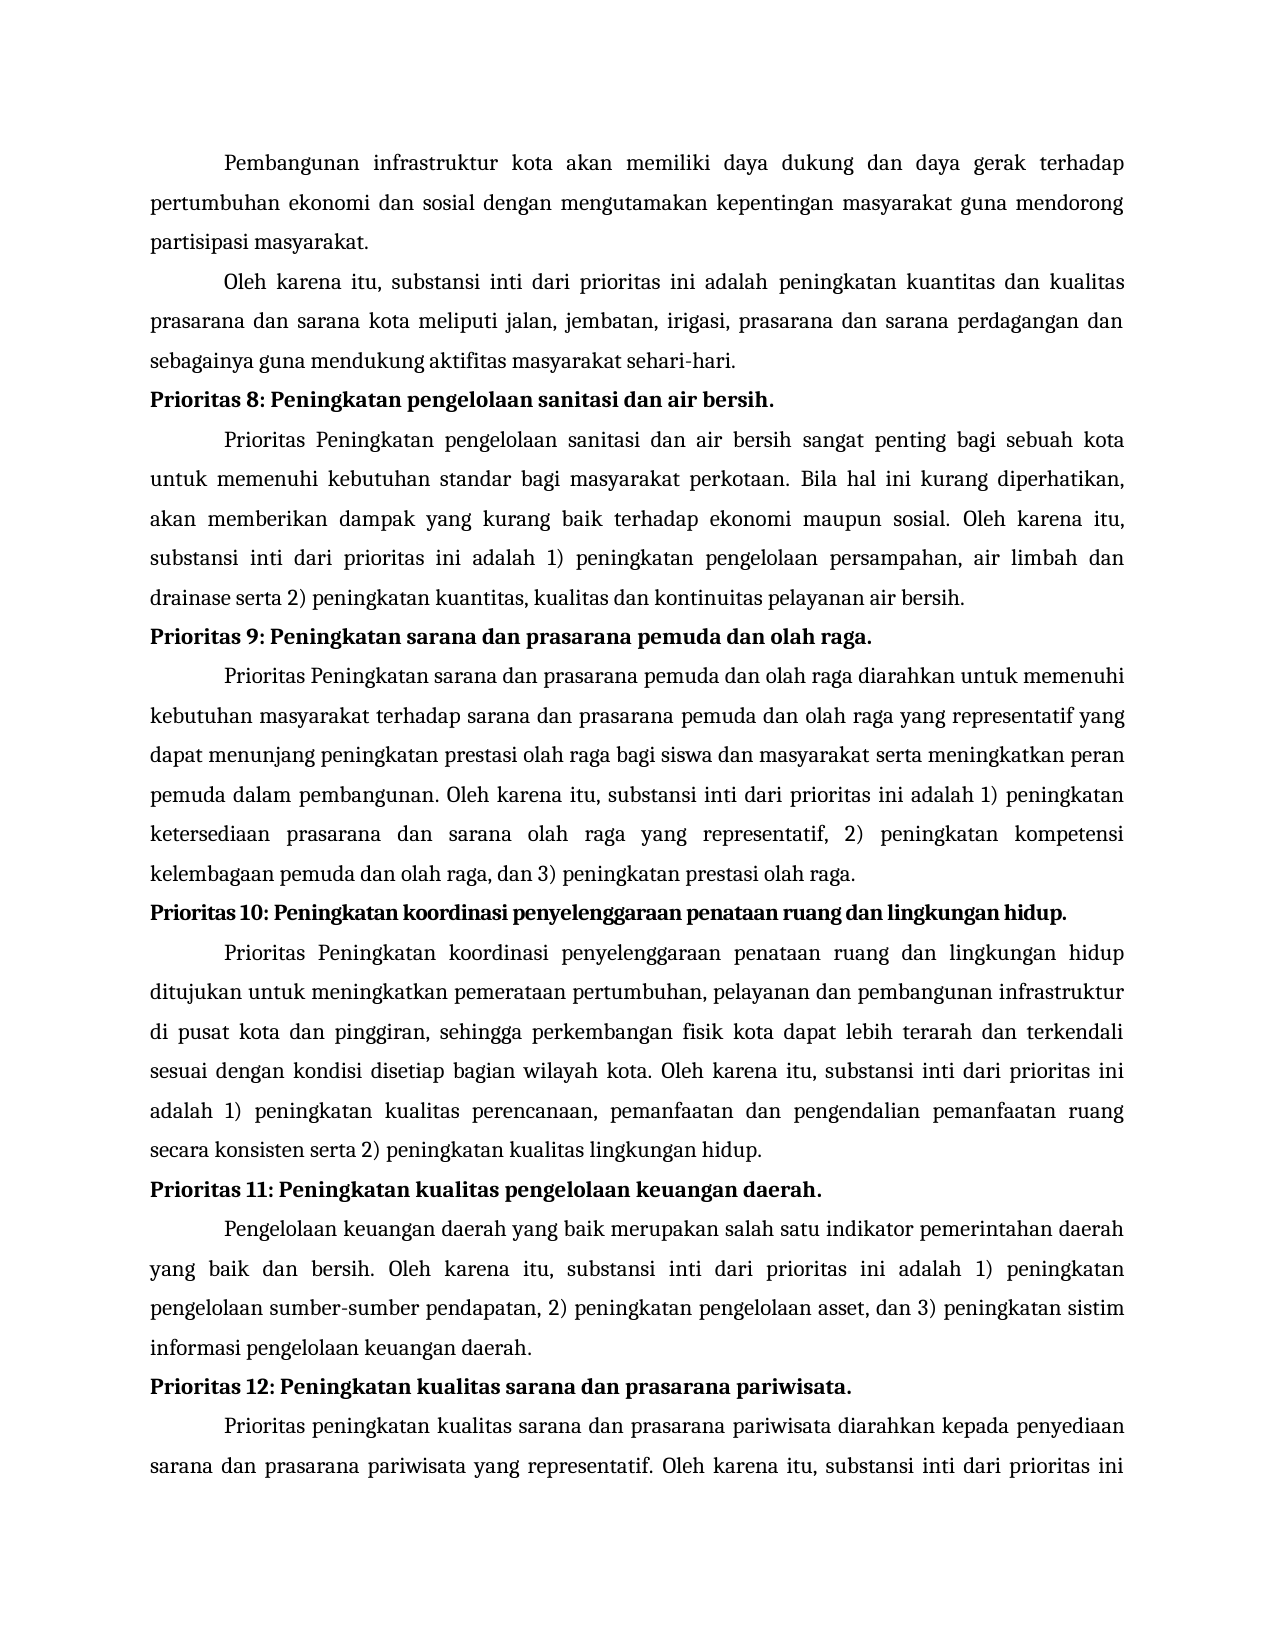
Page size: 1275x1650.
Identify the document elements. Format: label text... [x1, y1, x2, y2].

list Prioritas 12: Peningkatan kualitas sarana dan prasarana pariwisata. [150, 1374, 1125, 1400]
list Prioritas 11: Peningkatan kualitas pengelolaan keuangan daerah. [150, 1176, 1125, 1203]
list Prioritas 10: Peningkatan koordinasi penyelenggaraan penataan ruang dan lingkungan hidup. [150, 900, 1125, 926]
text Pengelolaan keuangan daerah yang baik merupakan salah satu indikator pemerintahan daerah yang baik dan bersih. Oleh karena itu, substansi inti dari prioritas ini adalah 1) peningkatan pengelolaan sumber-sumber pendapatan, 2) peningkatan pengelolaan asset, dan 3) peningkatan sistim informasi pengelolaan keuangan daerah. [150, 1216, 1125, 1361]
list Prioritas 8: Peningkatan pengelolaan sanitasi dan air bersih. [150, 387, 1125, 413]
list Prioritas Peningkatan sarana dan prasarana pemuda dan olah raga diarahkan untuk memenuhi kebutuhan masyarakat terhadap sarana dan prasarana pemuda dan olah raga yang representatif yang dapat menunjang peningkatan prestasi olah raga bagi siswa dan masyarakat serta meningkatkan peran pemuda dalam pembangunan. Oleh karena itu, substansi inti dari prioritas ini adalah 1) peningkatan ketersediaan prasarana dan sarana olah raga yang representatif, 2) peningkatan kompetensi kelembagaan pemuda dan olah raga, dan 3) peningkatan prestasi olah raga. [150, 663, 1125, 887]
list Pembangunan infrastruktur kota akan memiliki daya dukung dan daya gerak terhadap pertumbuhan ekonomi dan sosial dengan mengutamakan kepentingan masyarakat guna mendorong partisipasi masyarakat. [150, 150, 1125, 255]
list Prioritas 9: Peningkatan sarana dan prasarana pemuda dan olah raga. [150, 624, 1125, 650]
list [150, 1413, 1125, 1479]
list Prioritas Peningkatan koordinasi penyelenggaraan penataan ruang dan lingkungan hidup ditujukan untuk meningkatkan pemerataan pertumbuhan, pelayanan dan pembangunan infrastruktur di pusat kota dan pinggiran, sehingga perkembangan fisik kota dapat lebih terarah dan terkendali sesuai dengan kondisi disetiap bagian wilayah kota. Oleh karena itu, substansi inti dari prioritas ini adalah 1) peningkatan kualitas perencanaan, pemanfaatan dan pengendalian pemanfaatan ruang secara konsisten serta 2) peningkatan kualitas lingkungan hidup. [150, 939, 1125, 1163]
list Prioritas Peningkatan pengelolaan sanitasi dan air bersih sangat penting bagi sebuah kota untuk memenuhi kebutuhan standar bagi masyarakat perkotaan. Bila hal ini kurang diperhatikan, akan memberikan dampak yang kurang baik terhadap ekonomi maupun sosial. Oleh karena itu, substansi inti dari prioritas ini adalah 1) peningkatan pengelolaan persampahan, air limbah dan drainase serta 2) peningkatan kuantitas, kualitas dan kontinuitas pelayanan air bersih. [150, 426, 1125, 611]
list Oleh karena itu, substansi inti dari prioritas ini adalah peningkatan kuantitas dan kualitas prasarana dan sarana kota meliputi jalan, jembatan, irigasi, prasarana dan sarana perdagangan dan sebagainya guna mendukung aktifitas masyarakat sehari-hari. [150, 268, 1125, 374]
